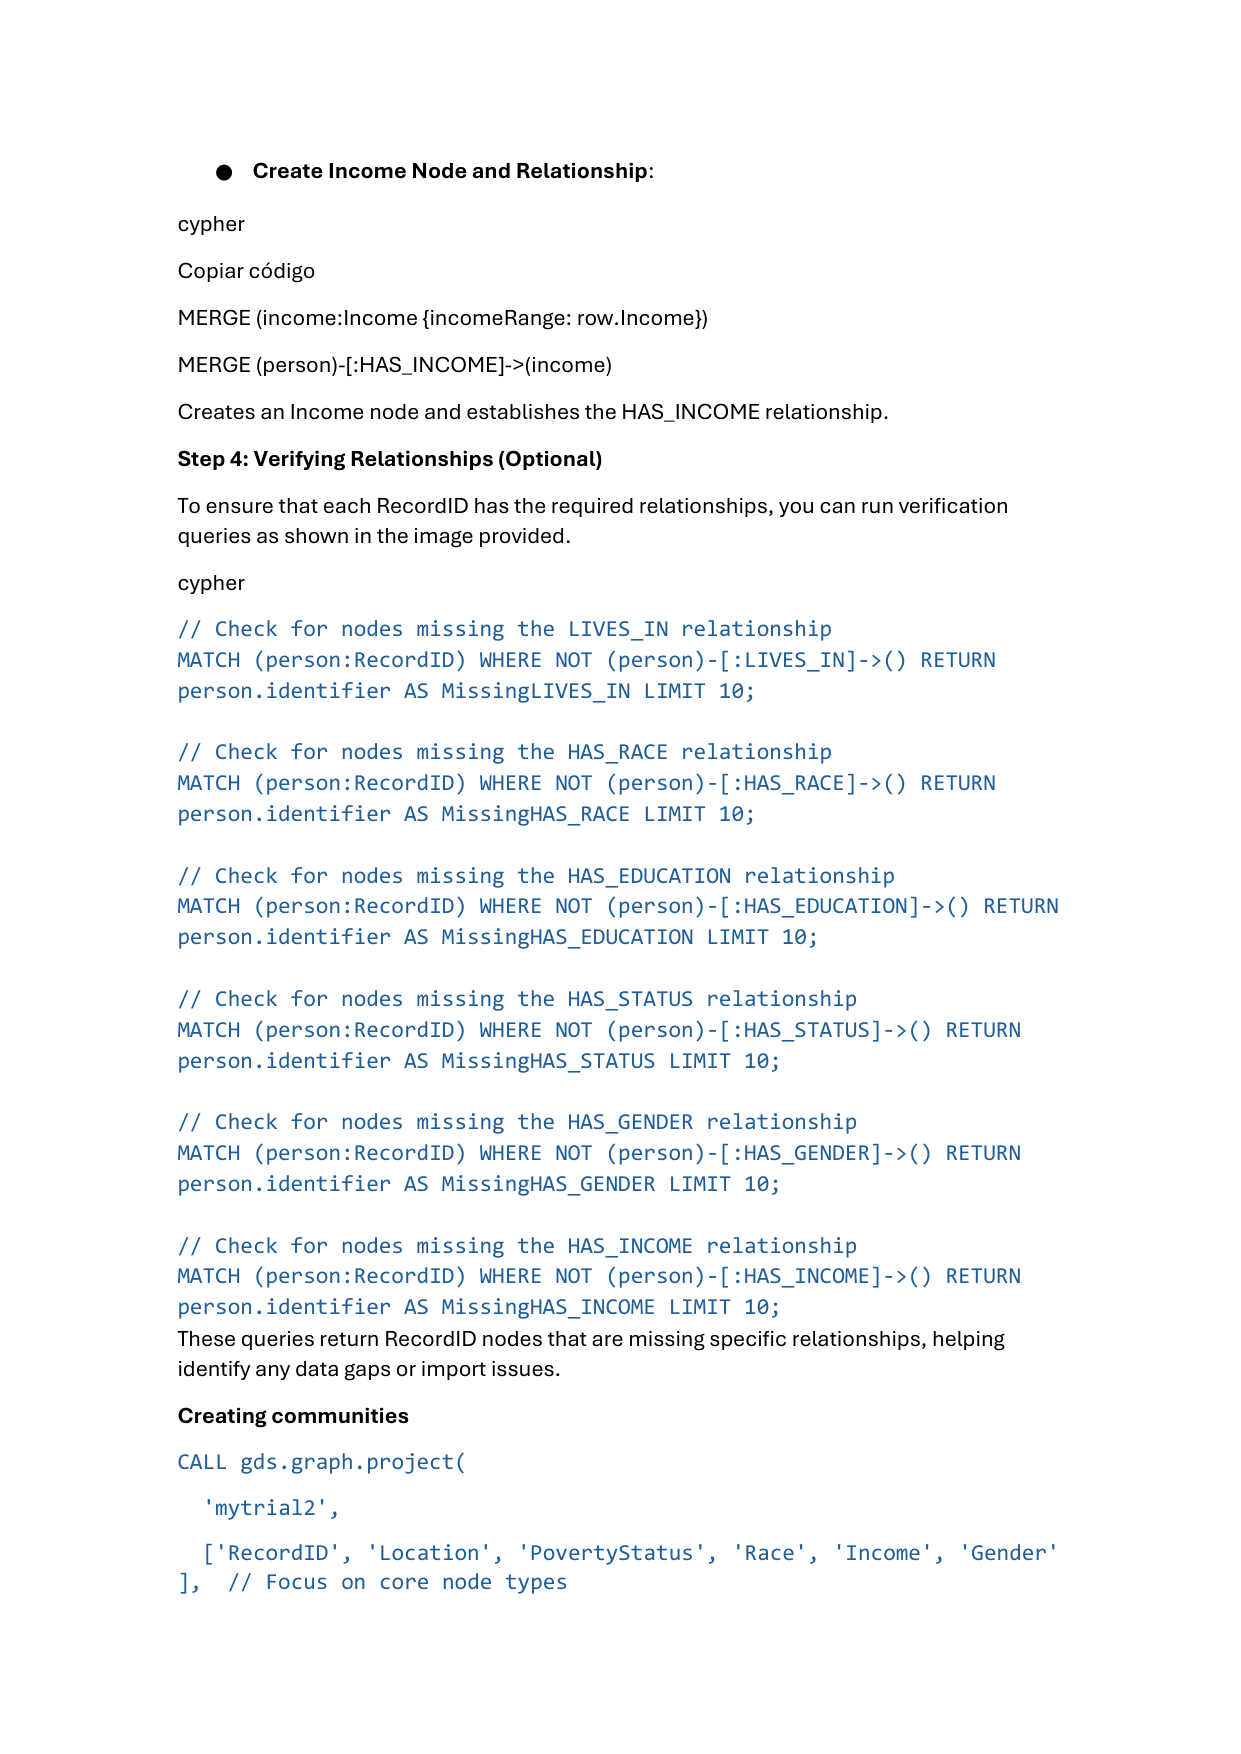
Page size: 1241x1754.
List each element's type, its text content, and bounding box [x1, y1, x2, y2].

text To ensure that each RecordID has the required relationships, you can run verification queries as shown in the image provided. [177, 492, 1063, 550]
text cypher [177, 210, 1063, 238]
text Creating communities [177, 1402, 1063, 1430]
text // Check for nodes missing the HAS_RACE relationship [177, 739, 1063, 766]
text // Check for nodes missing the HAS_GENDER relationship [177, 1109, 1063, 1136]
text MATCH (person:RecordID) WHERE NOT (person)-[:HAS_STATUS]->() RETURN person.identifier AS MissingHAS_STATUS LIMIT 10; [177, 1016, 1063, 1074]
text Step 4: Verifying Relationships (Optional) [177, 445, 1063, 473]
text These queries return RecordID nodes that are missing specific relationships, helping identify any data gaps or import issues. [177, 1325, 1063, 1383]
text MATCH (person:RecordID) WHERE NOT (person)-[:HAS_INCOME]->() RETURN person.identifier AS MissingHAS_INCOME LIMIT 10; [177, 1263, 1063, 1321]
text // Check for nodes missing the HAS_STATUS relationship [177, 986, 1063, 1012]
text MATCH (person:RecordID) WHERE NOT (person)-[:HAS_GENDER]->() RETURN person.identifier AS MissingHAS_GENDER LIMIT 10; [177, 1140, 1063, 1197]
text cypher [177, 569, 1063, 597]
text CALL gds.graph.project( [177, 1449, 1063, 1476]
text // Check for nodes missing the HAS_EDUCATION relationship [177, 862, 1063, 889]
text MATCH (person:RecordID) WHERE NOT (person)-[:HAS_RACE]->() RETURN person.identifier AS MissingHAS_RACE LIMIT 10; [177, 770, 1063, 827]
text ['RecordID', 'Location', 'PovertyStatus', 'Race', 'Income', 'Gender'], // Focus on core node types [177, 1540, 1063, 1596]
text Creates an Income node and establishes the HAS_INCOME relationship. [177, 398, 1063, 426]
text MERGE (income:Income {incomeRange: row.Income}) [177, 304, 1063, 332]
text // Check for nodes missing the HAS_INCOME relationship [177, 1232, 1063, 1259]
text Copiar código [177, 257, 1063, 285]
list Create Income Node and Relationship: [215, 148, 1063, 190]
text // Check for nodes missing the LIVES_IN relationship [177, 616, 1063, 642]
text MATCH (person:RecordID) WHERE NOT (person)-[:HAS_EDUCATION]->() RETURN person.identifier AS MissingHAS_EDUCATION LIMIT 10; [177, 893, 1063, 951]
text MERGE (person)-[:HAS_INCOME]->(income) [177, 351, 1063, 379]
text MATCH (person:RecordID) WHERE NOT (person)-[:LIVES_IN]->() RETURN person.identifier AS MissingLIVES_IN LIMIT 10; [177, 646, 1063, 704]
text 'mytrial2', [177, 1494, 1063, 1521]
